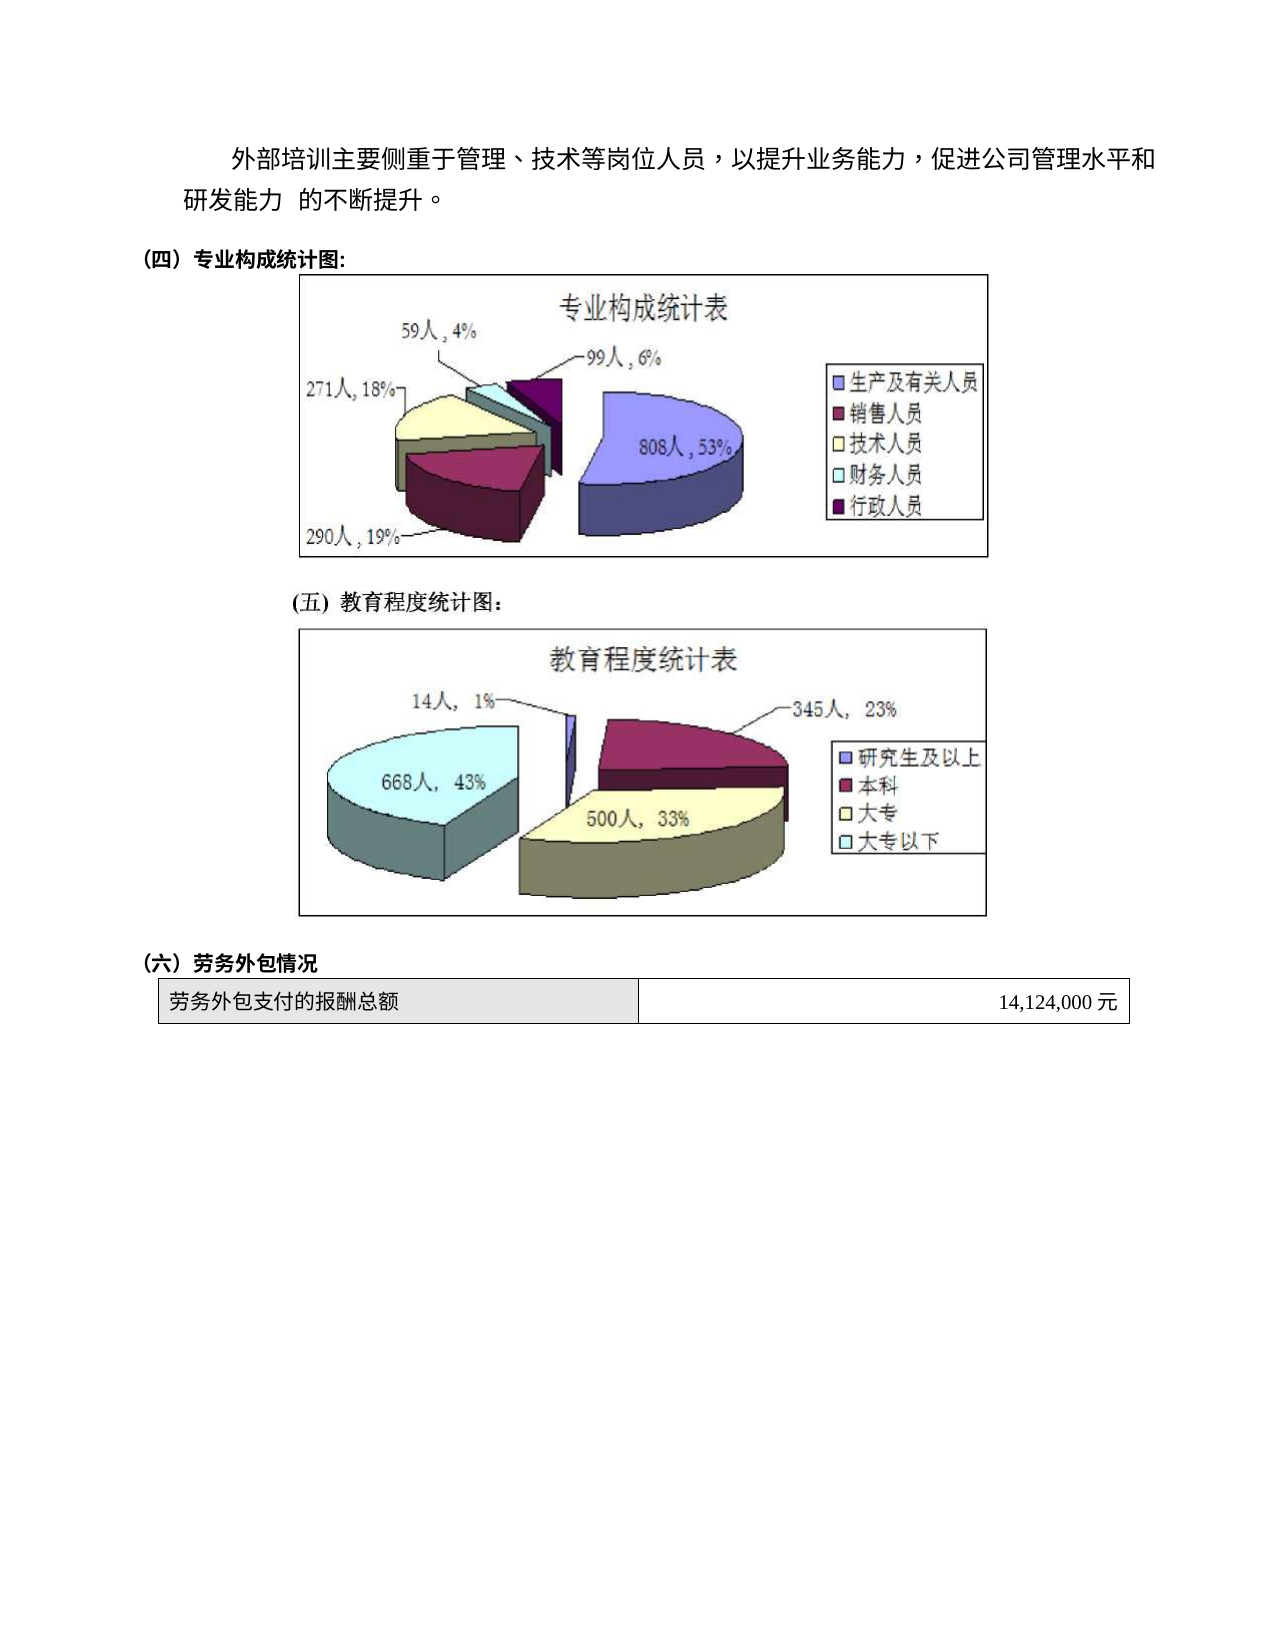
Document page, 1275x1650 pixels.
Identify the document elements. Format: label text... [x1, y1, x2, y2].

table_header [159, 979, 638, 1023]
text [183, 136, 1157, 218]
picture [298, 273, 990, 559]
text （六）劳务外包情况 [131, 949, 1157, 978]
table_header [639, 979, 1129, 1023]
text （四）专业构成统计图: [131, 245, 1157, 273]
picture [292, 591, 995, 923]
